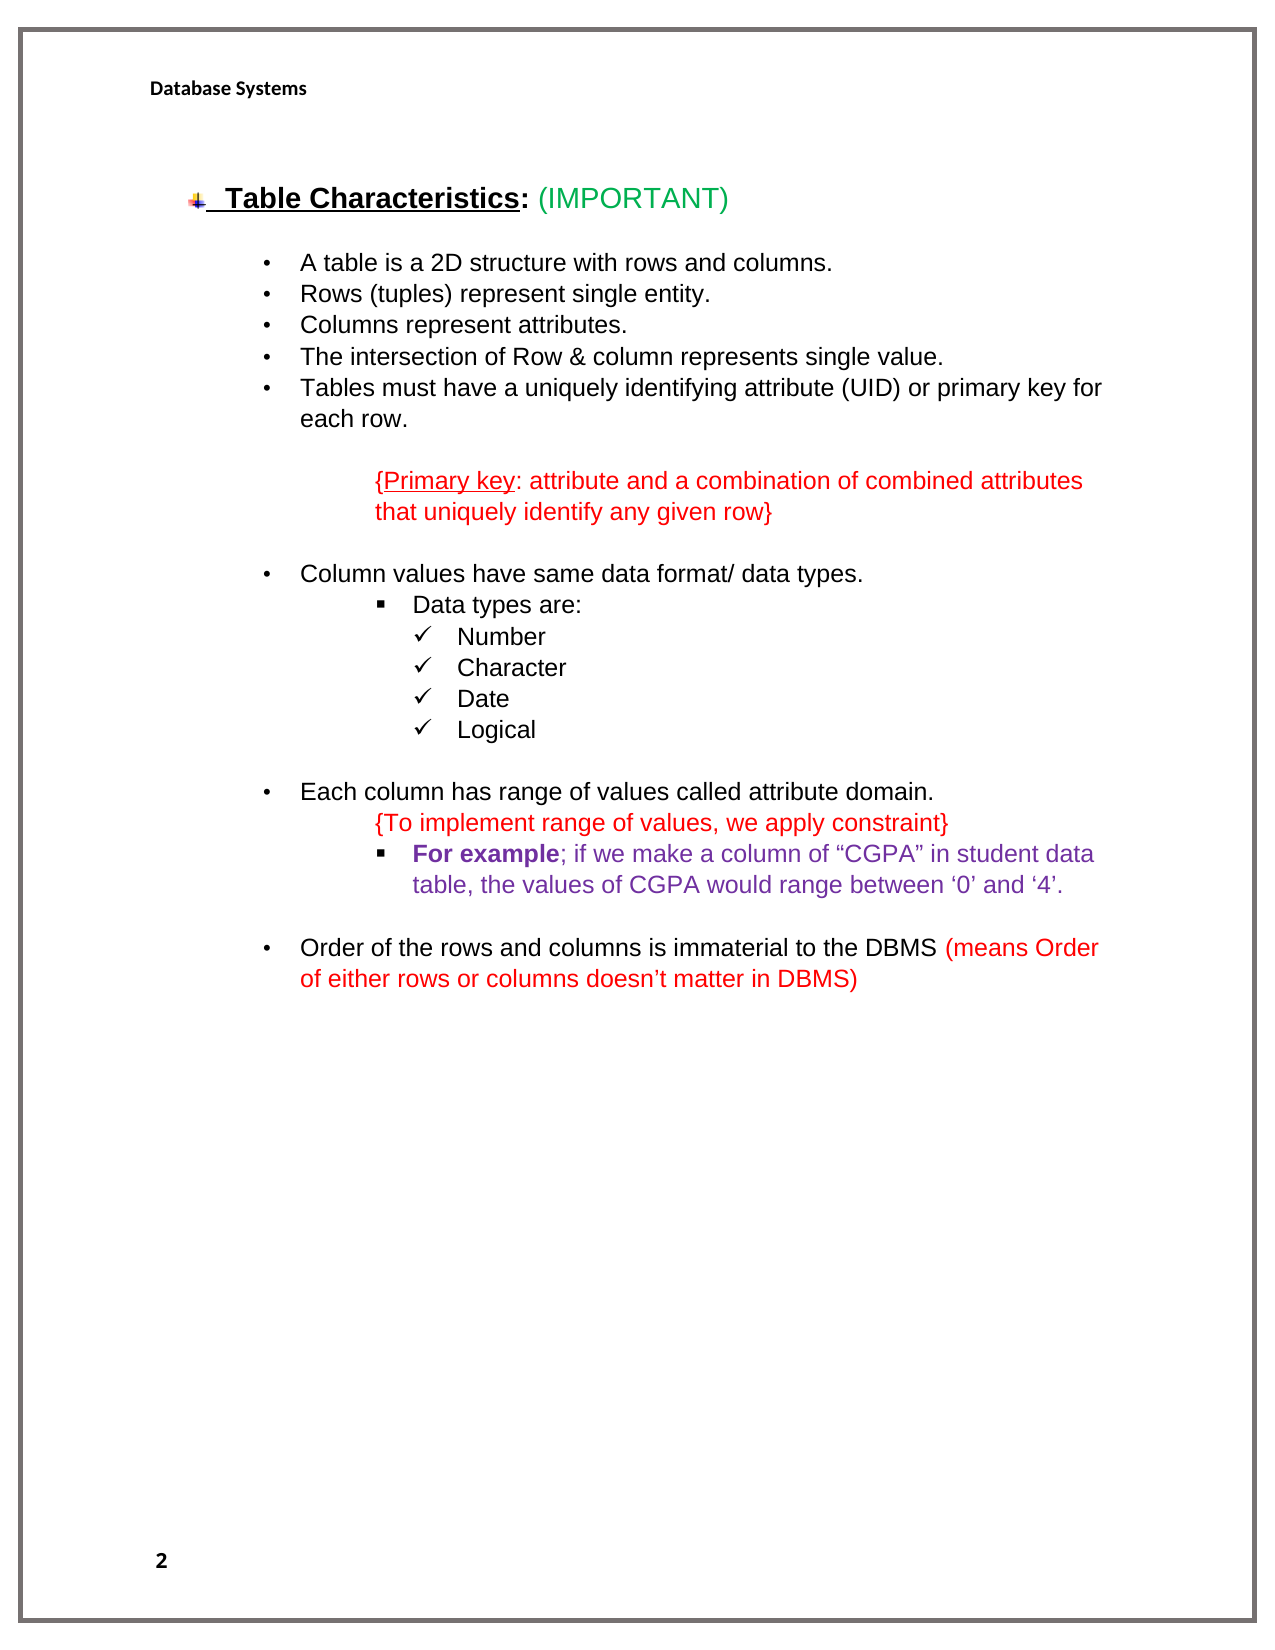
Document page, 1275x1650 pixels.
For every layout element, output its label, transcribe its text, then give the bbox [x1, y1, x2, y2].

list Logical [412, 715, 1125, 744]
list Tables must have a uniquely identifying attribute (UID) or primary key for each row. [262, 373, 1125, 433]
list For example; if we make a column of “CGPA” in student data table, the values of CGPA would range between ‘0’ and ‘4’. [375, 839, 1125, 899]
list Column values have same data format/ data types. [262, 559, 1125, 588]
list Number [412, 621, 1125, 650]
list The intersection of Row & column represents single value. [262, 342, 1125, 371]
list Table Characteristics: (IMPORTANT) [187, 181, 1125, 214]
list Date [412, 684, 1125, 713]
list Data types are: [375, 590, 1125, 619]
list Each column has range of values called attribute domain. [262, 777, 1125, 806]
list Order of the rows and columns is immaterial to the DBMS (means Order of either rows or columns doesn’t matter in DBMS) [262, 932, 1125, 992]
list A table is a 2D structure with rows and columns. [262, 248, 1125, 277]
list Columns represent attributes. [262, 311, 1125, 339]
list Character [412, 653, 1125, 681]
list {Primary key: attribute and a combination of combined attributes that uniquely identify any given row} [375, 466, 1125, 526]
list Rows (tuples) represent single entity. [262, 279, 1125, 308]
picture [188, 191, 206, 209]
list {To implement range of values, we apply constraint} [375, 808, 1125, 837]
